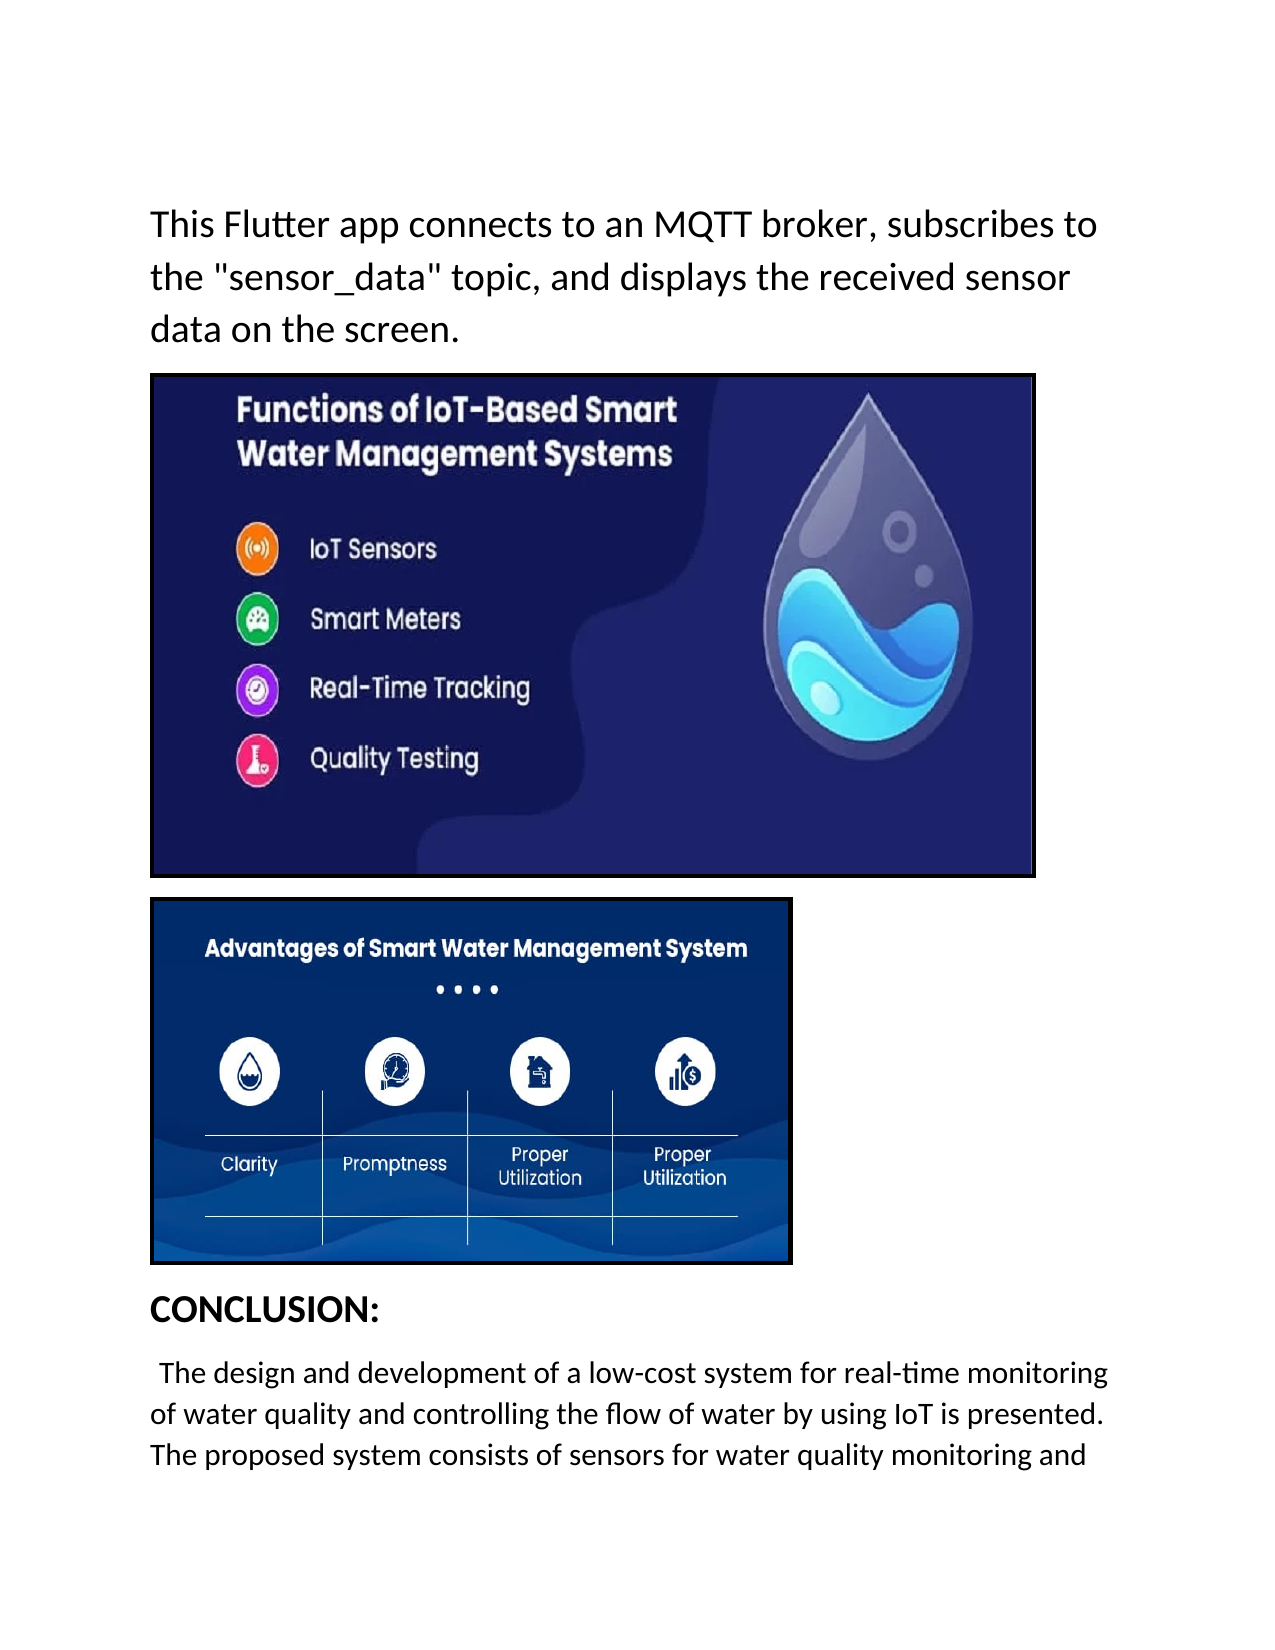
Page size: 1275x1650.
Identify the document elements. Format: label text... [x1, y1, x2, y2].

picture [154, 901, 788, 1261]
picture [154, 377, 1032, 874]
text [150, 1353, 1125, 1473]
text CONCLUSION: [150, 1284, 1125, 1332]
text This Flutter app connects to an MQTT broker, subscribes to the "sensor_data" topic, and displays the received sensor data on the screen. [150, 199, 1125, 352]
